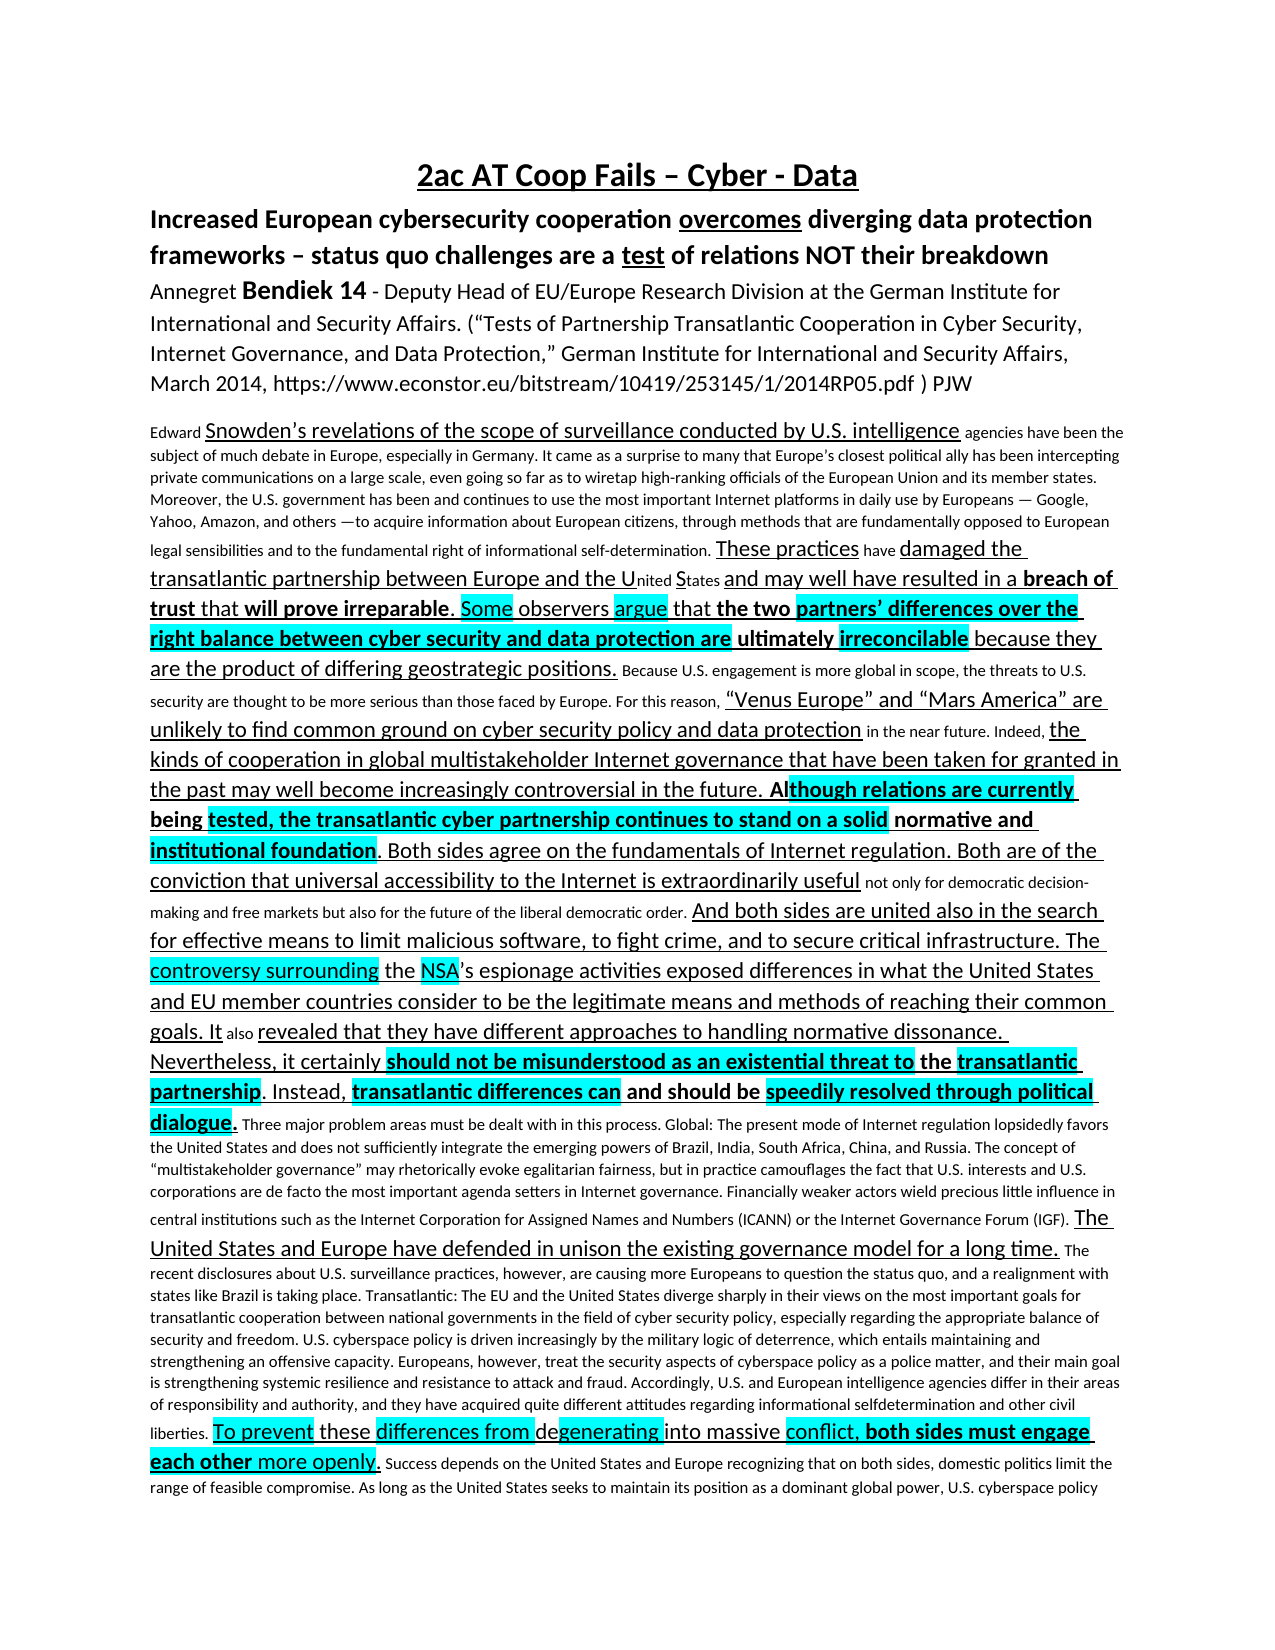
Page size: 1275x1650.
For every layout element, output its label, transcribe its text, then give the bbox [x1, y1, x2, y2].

subtitle Increased European cybersecurity cooperation overcomes diverging data protection frameworks – status quo challenges are a test of relations NOT their breakdown [150, 202, 1125, 271]
subtitle 2ac AT Coop Fails – Cyber - Data [150, 154, 1125, 195]
text Annegret Bendiek 14 - Deputy Head of EU/Europe Research Division at the German Institute for International and Security Affairs. (“Tests of Partnership Transatlantic Cooperation in Cyber Security, Internet Governance, and Data Protection,” German Institute for International and Security Affairs, March 2014, https://www.econstor.eu/bitstream/10419/253145/1/2014RP05.pdf ) PJW [150, 273, 1125, 397]
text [150, 416, 1125, 1497]
